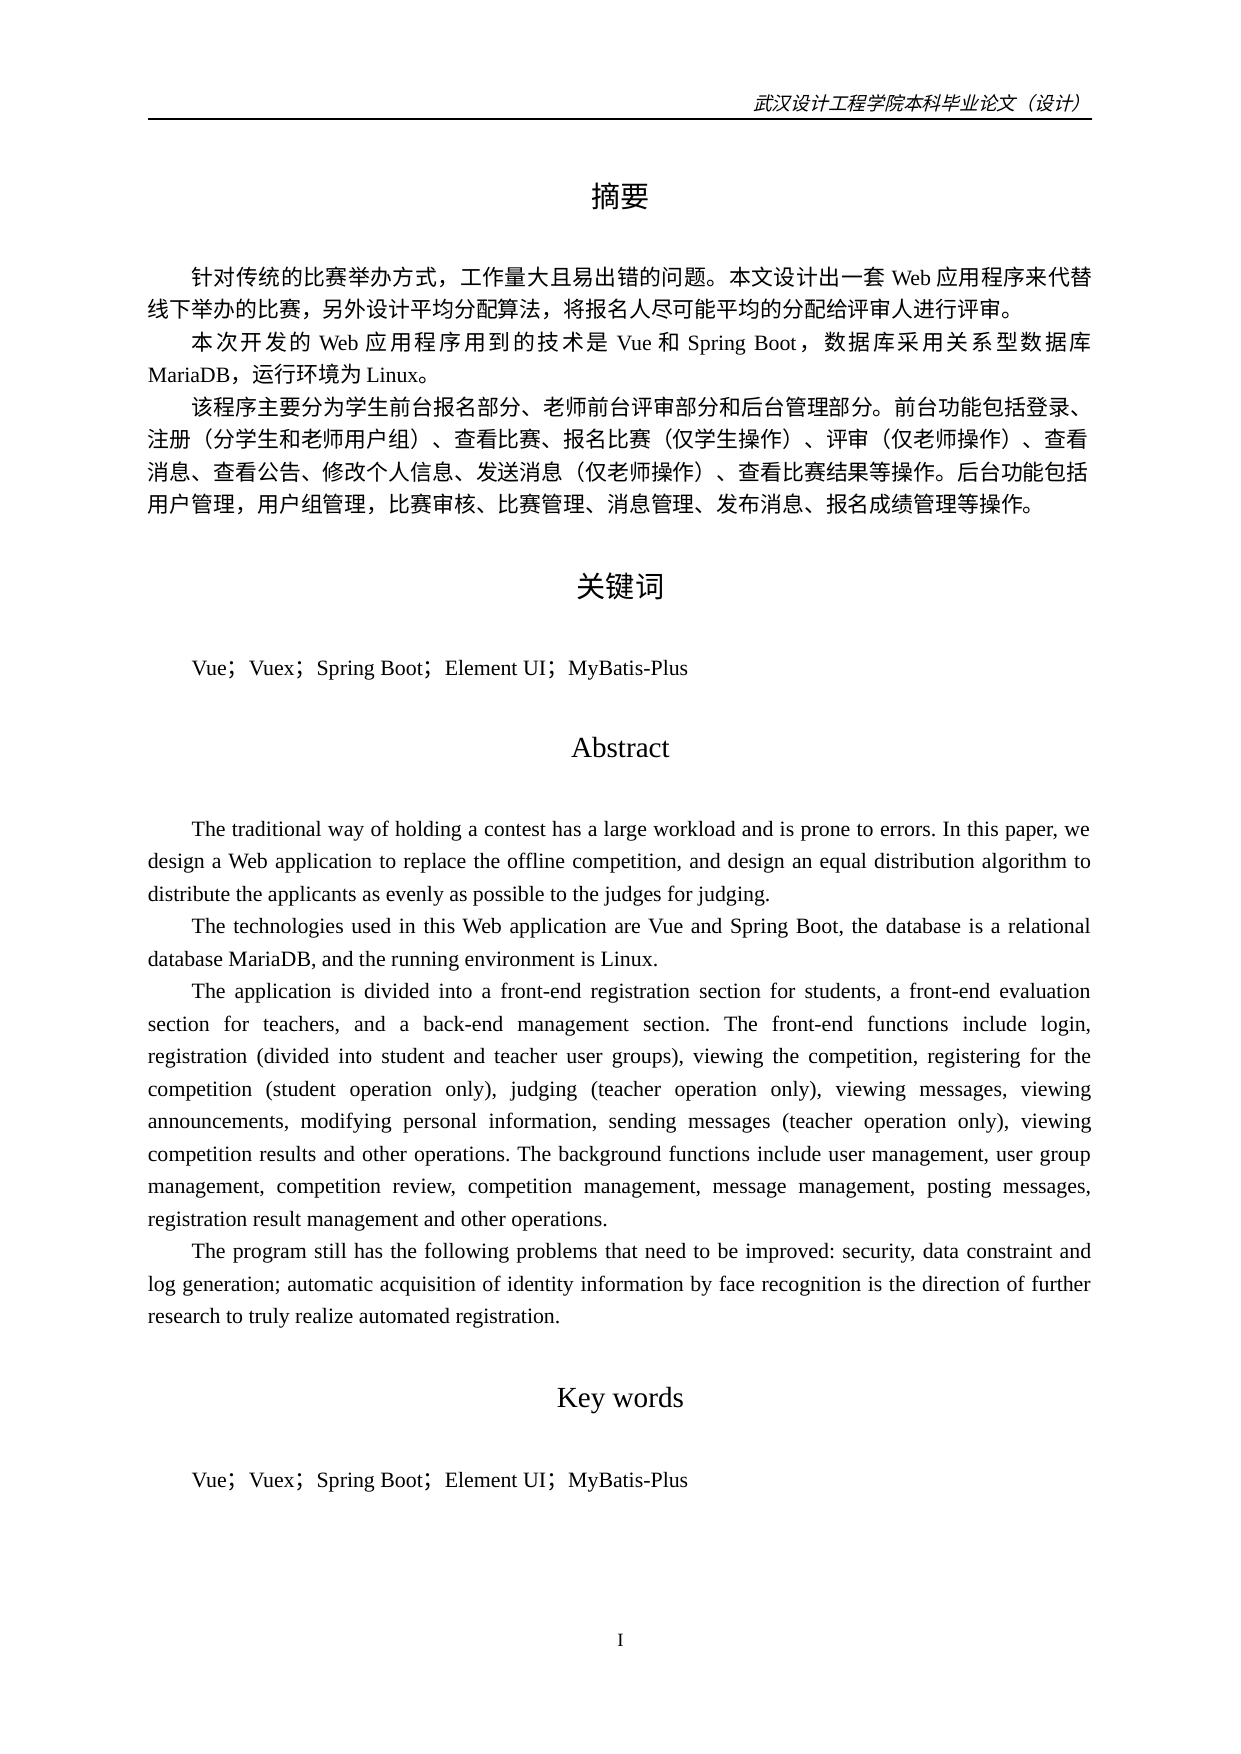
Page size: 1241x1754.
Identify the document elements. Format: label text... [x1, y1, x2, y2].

text Key words [148, 1364, 1092, 1429]
text 该程序主要分为学生前台报名部分、老师前台评审部分和后台管理部分。前台功能包括登录、注册（分学生和老师用户组）、查看比赛、报名比赛（仅学生操作）、评审（仅老师操作）、查看消息、查看公告、修改个人信息、发送消息（仅老师操作）、查看比赛结果等操作。后台功能包括用户管理，用户组管理，比赛审核、比赛管理、消息管理、发布消息、报名成绩管理等操作。 [148, 389, 1092, 519]
text Abstract [148, 714, 1092, 779]
text 本次开发的Web应用程序用到的技术是Vue和Spring Boot，数据库采用关系型数据库MariaDB，运行环境为Linux。 [148, 324, 1092, 389]
text Vue；Vuex；Spring Boot；Element UI；MyBatis-Plus [148, 1462, 1092, 1494]
text Vue；Vuex；Spring Boot；Element UI；MyBatis-Plus [148, 649, 1092, 682]
text 摘要 [148, 162, 1092, 227]
text 关键词 [148, 552, 1092, 617]
text The technologies used in this Web application are Vue and Spring Boot, the database is a relational database MariaDB, and the running environment is Linux. [148, 909, 1092, 974]
text 针对传统的比赛举办方式，工作量大且易出错的问题。本文设计出一套Web应用程序来代替线下举办的比赛，另外设计平均分配算法，将报名人尽可能平均的分配给评审人进行评审。 [148, 259, 1092, 324]
text The application is divided into a front-end registration section for students, a front-end evaluation section for teachers, and a back-end management section. The front-end functions include login, registration (divided into student and teacher user groups), viewing the competition, registering for the competition (student operation only), judging (teacher operation only), viewing messages, viewing announcements, modifying personal information, sending messages (teacher operation only), viewing competition results and other operations. The background functions include user management, user group management, competition review, competition management, message management, posting messages, registration result management and other operations. [148, 974, 1092, 1234]
text The traditional way of holding a contest has a large workload and is prone to errors. In this paper, we design a Web application to replace the offline competition, and design an equal distribution algorithm to distribute the applicants as evenly as possible to the judges for judging. [148, 812, 1092, 909]
text The program still has the following problems that need to be improved: security, data constraint and log generation; automatic acquisition of identity information by face recognition is the direction of further research to truly realize automated registration. [148, 1234, 1092, 1332]
